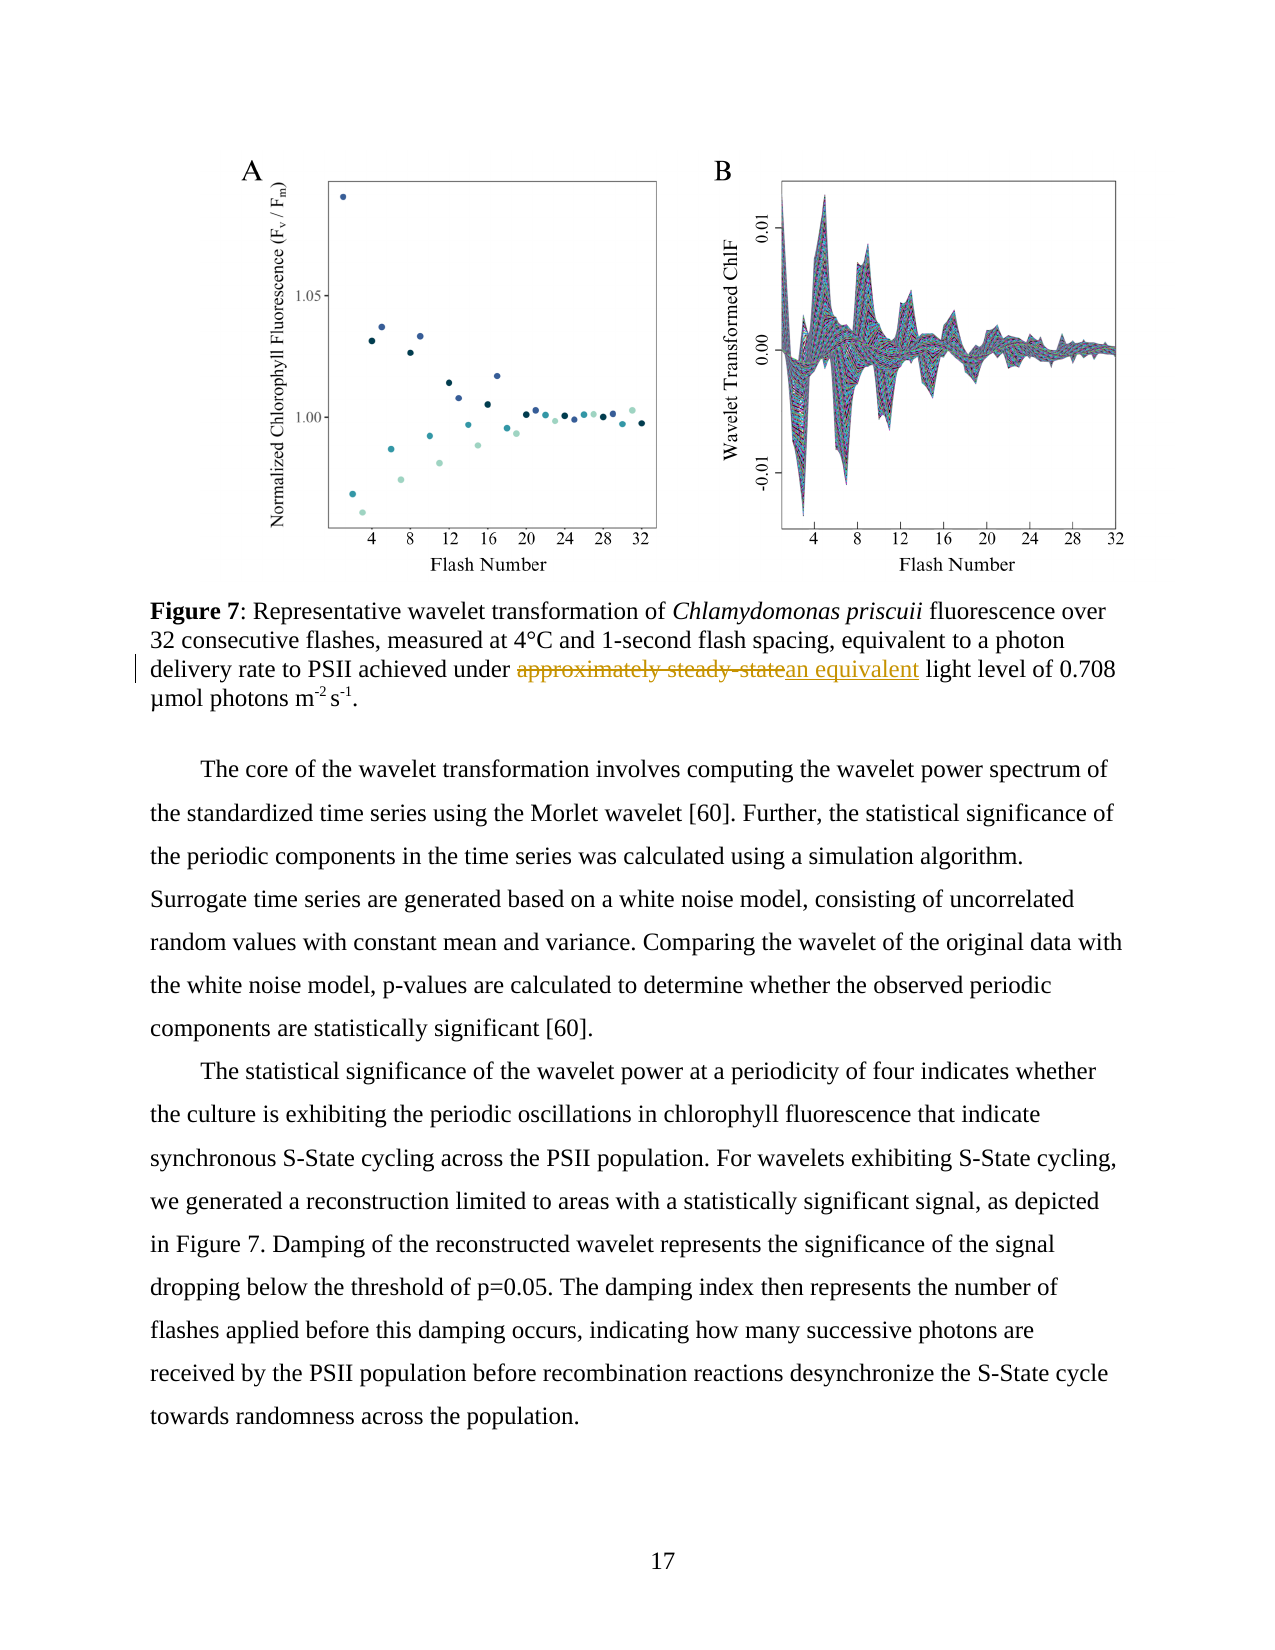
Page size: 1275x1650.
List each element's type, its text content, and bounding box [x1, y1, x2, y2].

picture [200, 150, 1176, 582]
text Figure 7: Representative wavelet transformation of Chlamydomonas priscuii fluorescence over 32 consecutive flashes, measured at 4°C and 1-second flash spacing, equivalent to a photon delivery rate to PSII achieved under light level of 0.708 µmol photons m-2 s-1. [150, 596, 1125, 711]
text The core of the wavelet transformation involves computing the wavelet power spectrum of the standardized time series using the Morlet wavelet [60]. Further, the statistical significance of the periodic components in the time series was calculated using a simulation algorithm. Surrogate time series are generated based on a white noise model, consisting of uncorrelated random values with constant mean and variance. Comparing the wavelet of the original data with the white noise model, p-values are calculated to determine whether the observed periodic components are statistically significant [60]. [150, 754, 1125, 1042]
text The statistical significance of the wavelet power at a periodicity of four indicates whether the culture is exhibiting the periodic oscillations in chlorophyll fluorescence that indicate synchronous S-State cycling across the PSII population. For wavelets exhibiting S-State cycling, we generated a reconstruction limited to areas with a statistically significant signal, as depicted in Figure 7. Damping of the reconstructed wavelet represents the significance of the signal dropping below the threshold of p=0.05. The damping index then represents the number of flashes applied before this damping occurs, indicating how many successive photons are received by the PSII population before recombination reactions desynchronize the S-State cycle towards randomness across the population. [150, 1056, 1125, 1430]
